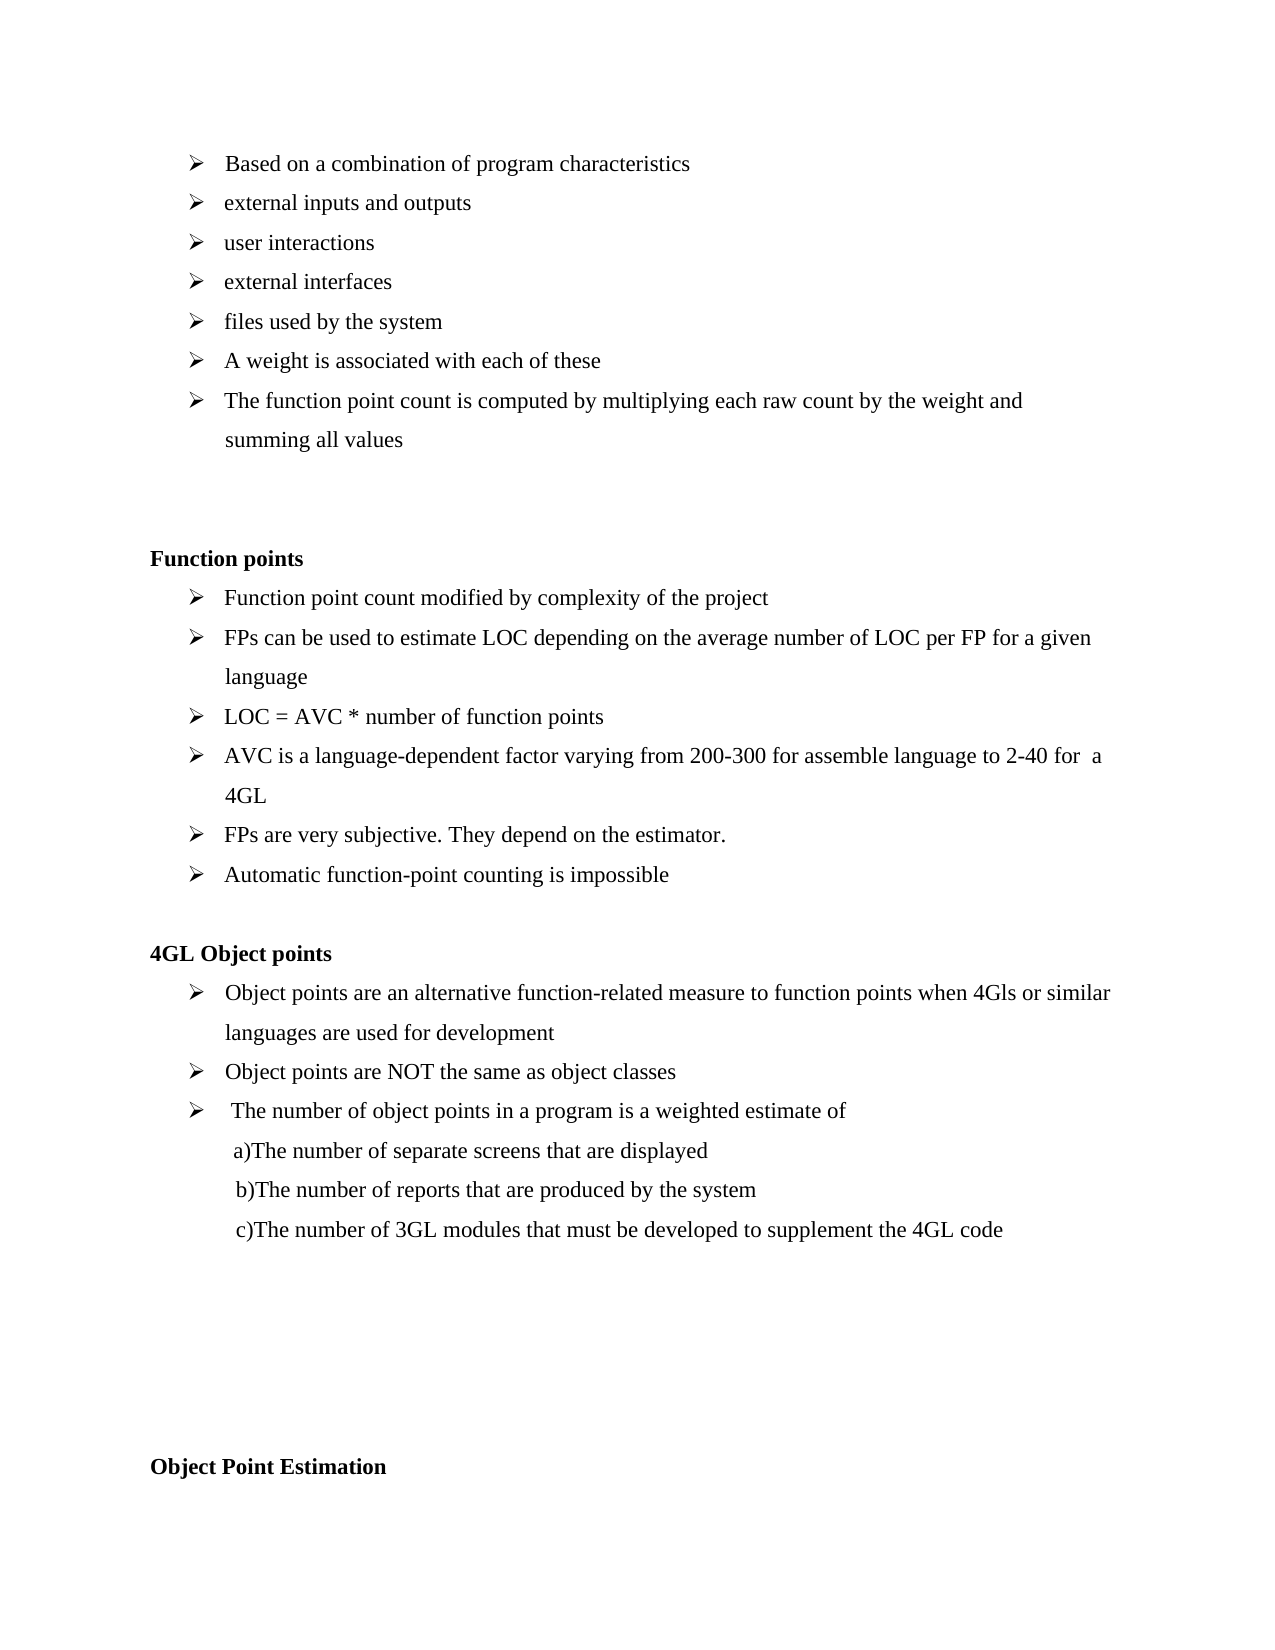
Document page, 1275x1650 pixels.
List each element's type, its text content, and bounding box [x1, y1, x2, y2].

text b)The number of reports that are produced by the system [150, 1176, 1125, 1203]
list FPs are very subjective. They depend on the estimator. [187, 821, 1125, 847]
text 4GL Object points [150, 939, 1125, 966]
list The number of object points in a program is a weighted estimate of [187, 1097, 1125, 1124]
text c)The number of 3GL modules that must be developed to supplement the 4GL code [150, 1216, 1125, 1242]
list The function point count is computed by multiplying each raw count by the weight and summing all values [187, 387, 1125, 453]
list external interfaces [187, 268, 1125, 295]
text a)The number of separate screens that are displayed [187, 1137, 1125, 1163]
list Based on a combination of program characteristics [187, 150, 1125, 176]
text Object Point Estimation [150, 1453, 1125, 1479]
list Object points are an alternative function-related measure to function points when 4Gls or similar languages are used for development [187, 979, 1125, 1045]
list AVC is a language-dependent factor varying from 200-300 for assemble language to 2-40 for a 4GL [187, 742, 1125, 808]
list LOC = AVC * number of function points [187, 703, 1125, 729]
list user interactions [187, 229, 1125, 255]
list Object points are NOT the same as object classes [187, 1058, 1125, 1084]
list Function point count modified by complexity of the project [187, 584, 1125, 611]
list A weight is associated with each of these [187, 347, 1125, 374]
text Function points [150, 545, 1125, 571]
list external inputs and outputs [187, 189, 1125, 216]
list FPs can be used to estimate LOC depending on the average number of LOC per FP for a given language [187, 624, 1125, 689]
list files used by the system [187, 308, 1125, 334]
list Automatic function-point counting is impossible [187, 861, 1125, 887]
